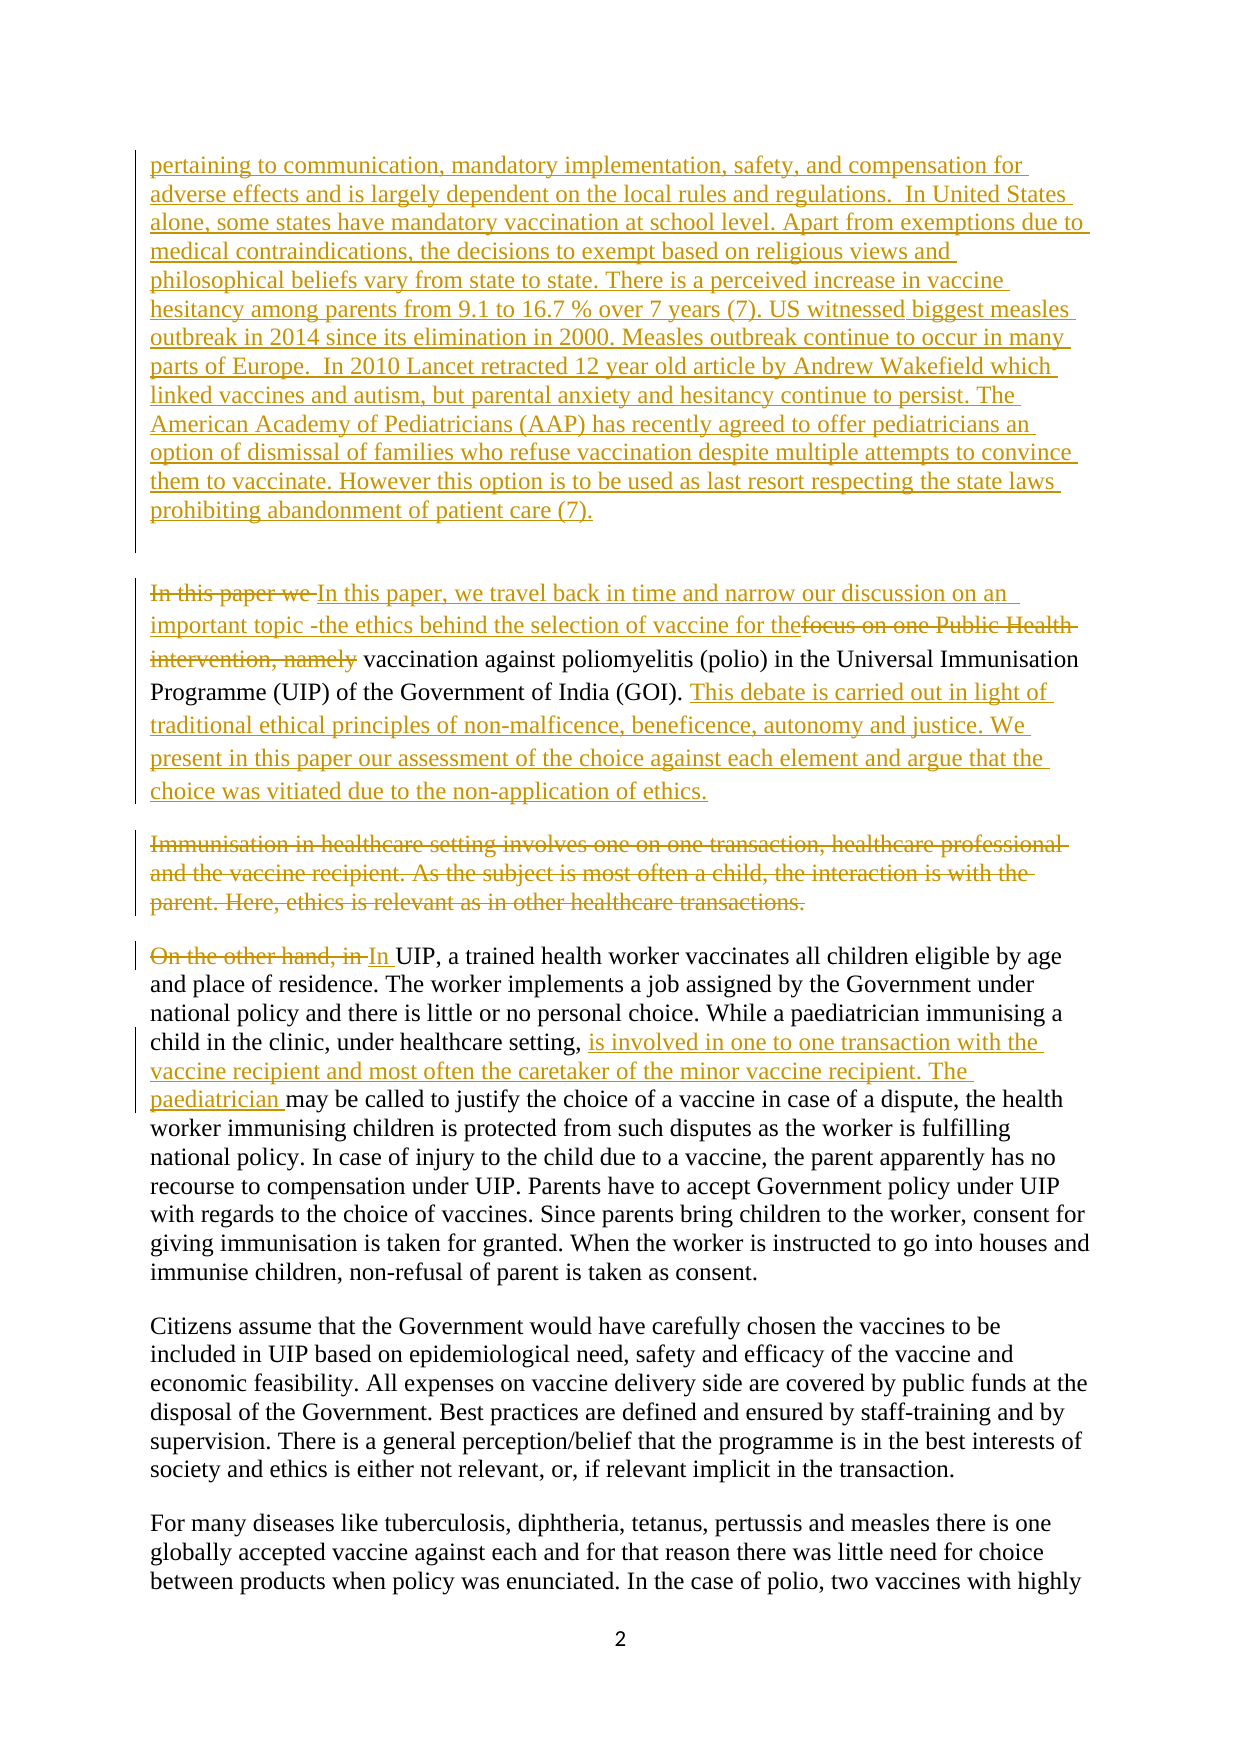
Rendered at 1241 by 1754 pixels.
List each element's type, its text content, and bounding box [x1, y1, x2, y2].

text Citizens assume that the Government would have carefully chosen the vaccines to be included in UIP based on epidemiological need, safety and efficacy of the vaccine and economic feasibility. All expenses on vaccine delivery side are covered by public funds at the disposal of the Government. Best practices are defined and ensured by staff-training and by supervision. There is a general perception/belief that the programme is in the best interests of society and ethics is either not relevant, or, if relevant implicit in the transaction. [150, 1311, 1090, 1483]
text vaccination against poliomyelitis (polio) in the Universal Immunisation Programme (UIP) of the Government of India (GOI). [150, 578, 1090, 804]
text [150, 1508, 1090, 1594]
text UIP, a trained health worker vaccinates all children eligible by age and place of residence. The worker implements a job assigned by the Government under national policy and there is little or no personal choice. While a paediatrician immunising a child in the clinic, under healthcare setting, may be called to justify the choice of a vaccine in case of a dispute, the health worker immunising children is protected from such disputes as the worker is fulfilling national policy. In case of injury to the child due to a vaccine, the parent apparently has no recourse to compensation under UIP. Parents have to accept Government policy under UIP with regards to the choice of vaccines. Since parents bring children to the worker, consent for giving immunisation is taken for granted. When the worker is instructed to go into houses and immunise children, non-refusal of parent is taken as consent. [150, 941, 1090, 1286]
